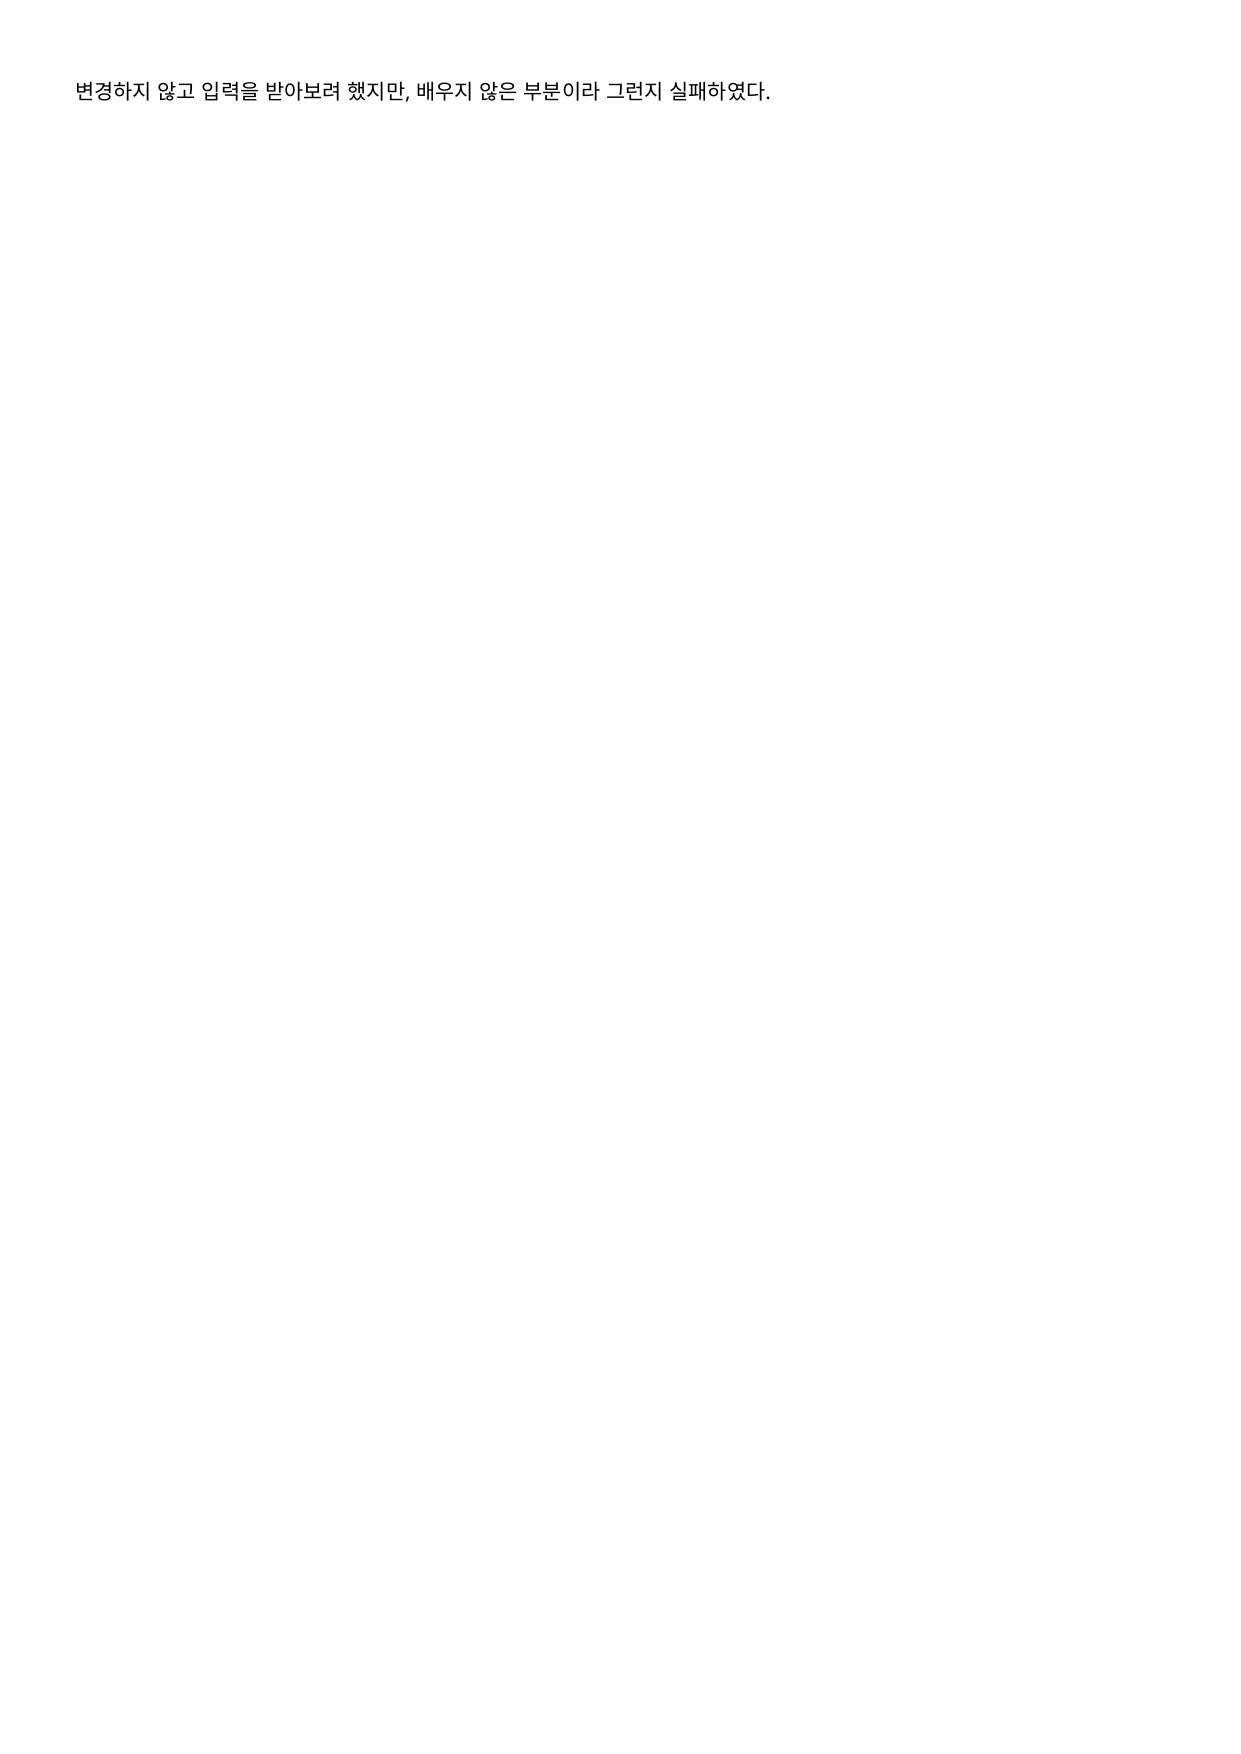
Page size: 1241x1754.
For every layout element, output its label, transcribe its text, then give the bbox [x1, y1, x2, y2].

text 변경하지 않고 입력을 받아보려 했지만, 배우지 않은 부분이라 그런지 실패하였다. [75, 75, 1165, 105]
